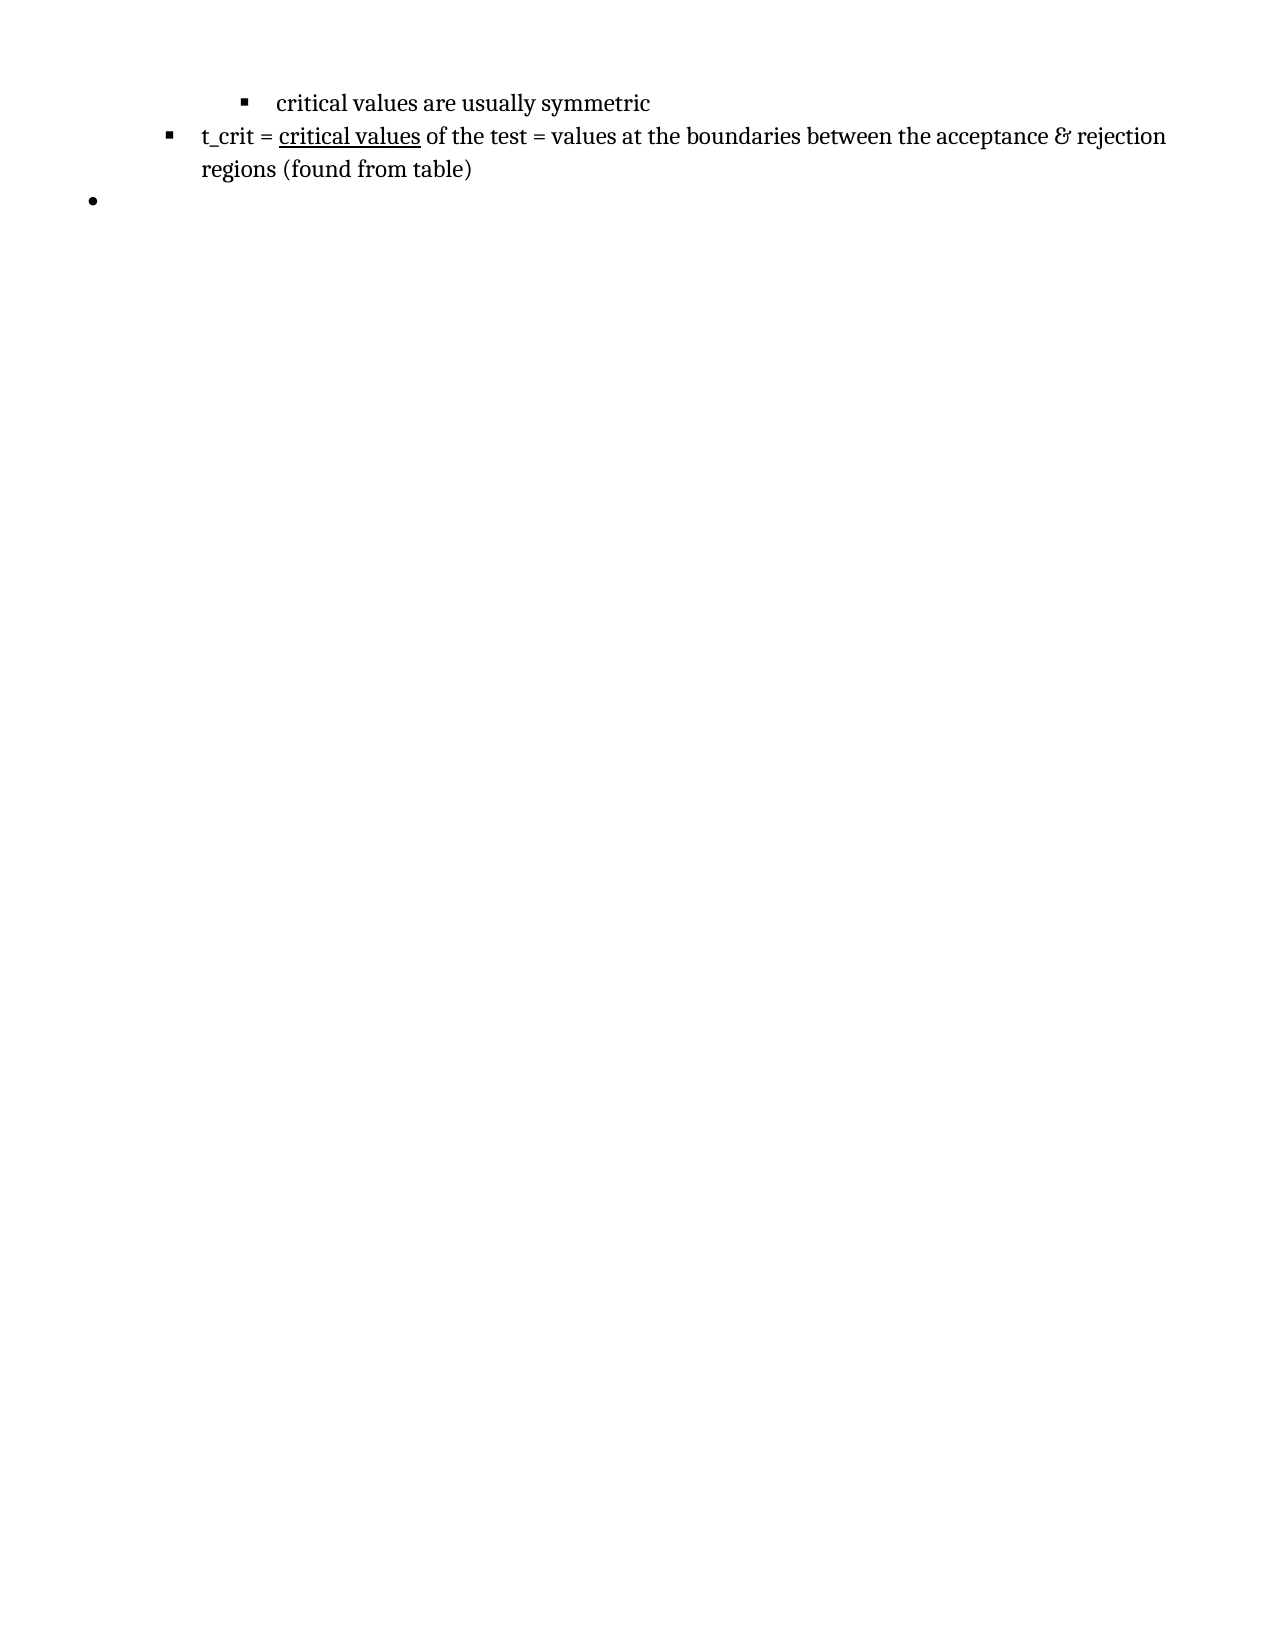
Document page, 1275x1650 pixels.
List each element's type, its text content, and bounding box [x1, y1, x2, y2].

list critical values are usually symmetric [239, 89, 1186, 117]
list t_crit = critical values of the test = values at the boundaries between the acceptance & rejection regions (found from table) [164, 122, 1186, 183]
